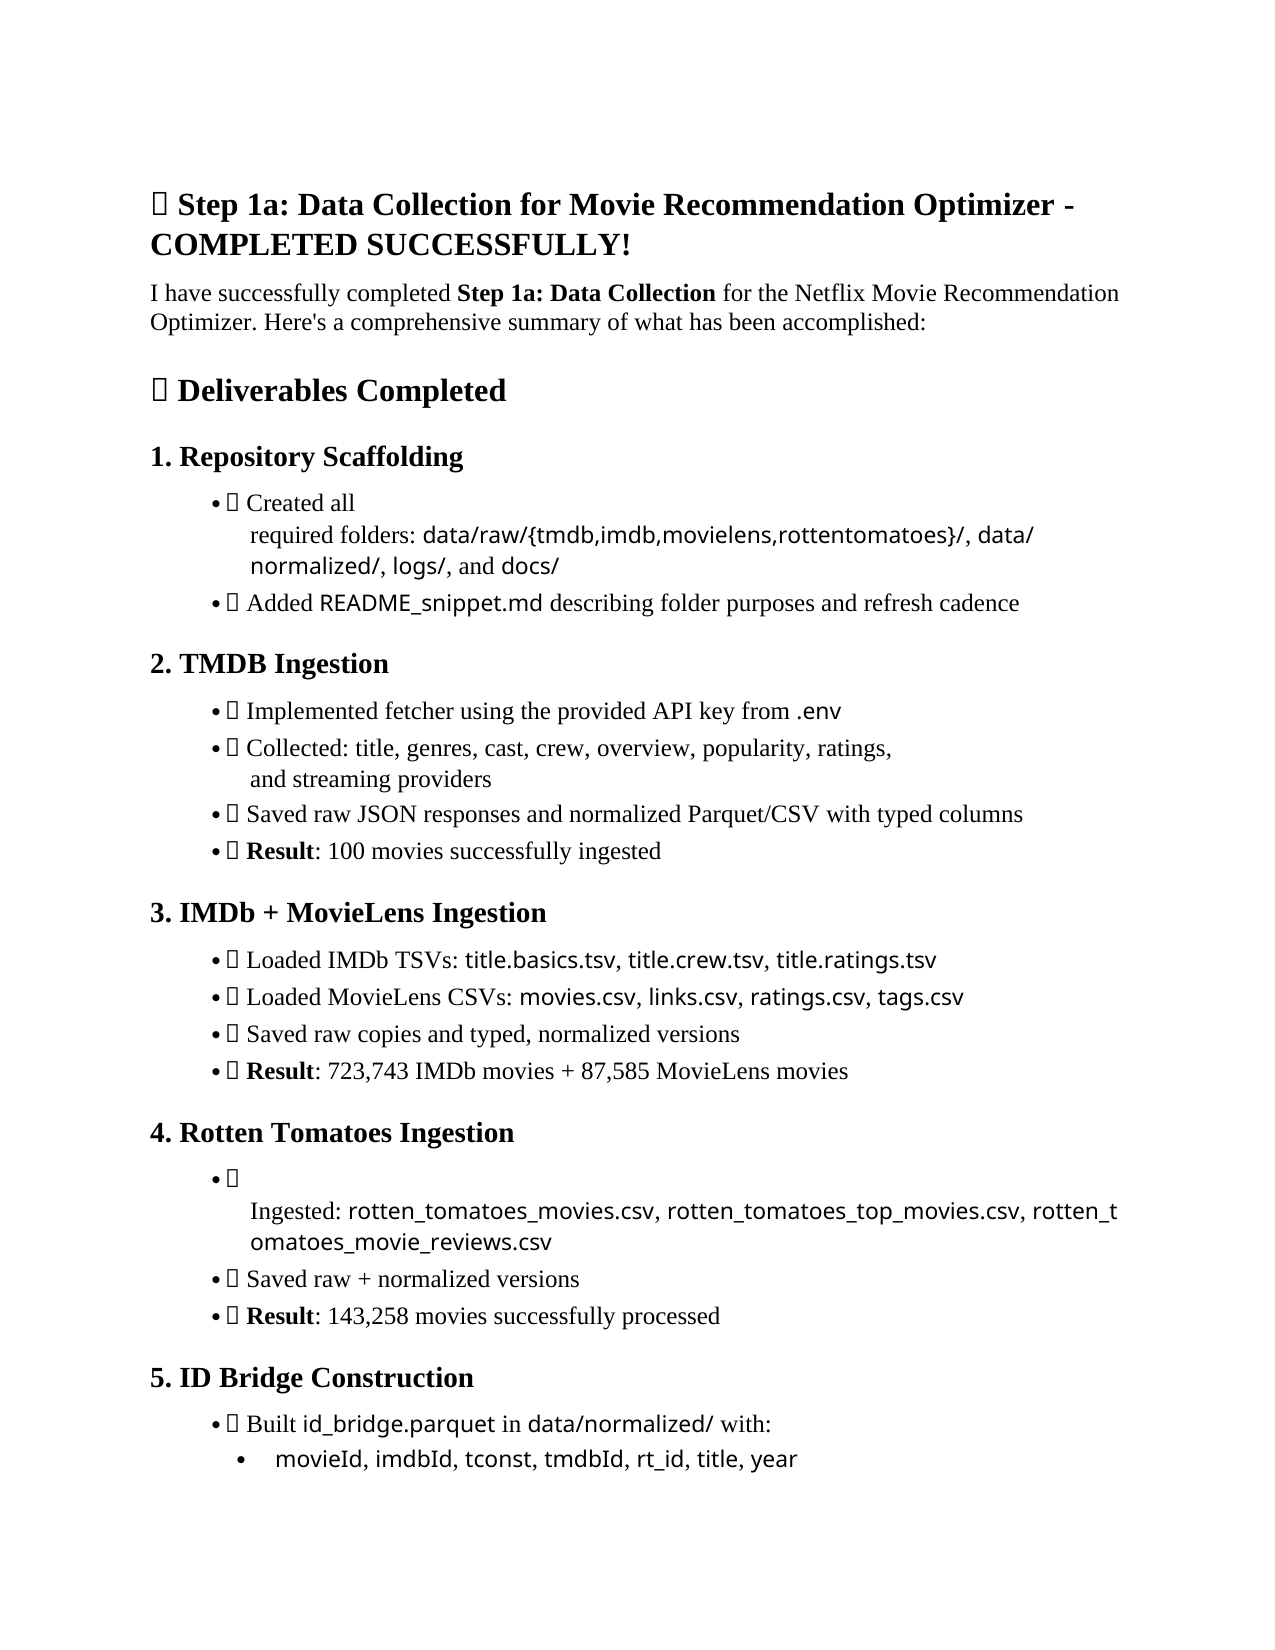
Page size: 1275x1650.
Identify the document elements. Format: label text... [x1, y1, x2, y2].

list ✅ Saved raw copies and typed, normalized versions [212, 1016, 1125, 1050]
list ✅ Loaded IMDb TSVs: title.basics.tsv, title.crew.tsv, title.ratings.tsv [212, 941, 1125, 975]
list ✅ Ingested: rotten_tomatoes_movies.csv, rotten_tomatoes_top_movies.csv, rotten_tomatoes_movie_reviews.csv [212, 1161, 1125, 1258]
list ✅ Implemented fetcher using the provided API key from .env [212, 693, 1125, 727]
list ✅ Result: 143,258 movies successfully processed [212, 1298, 1125, 1332]
text 🎉 Step 1a: Data Collection for Movie Recommendation Optimizer - COMPLETED SUCCESSFULLY! [150, 181, 1125, 262]
text 2. TMDB Ingestion [150, 647, 1125, 680]
list ✅ Loaded MovieLens CSVs: movies.csv, links.csv, ratings.csv, tags.csv [212, 978, 1125, 1012]
text 5. ID Bridge Construction [150, 1360, 1125, 1394]
text 3. IMDb + MovieLens Ingestion [150, 895, 1125, 929]
list ✅ Created all required folders: data/raw/{tmdb,imdb,movielens,rottentomatoes}/, data/normalized/, logs/, and docs/ [212, 485, 1125, 581]
list ✅ Result: 723,743 IMDb movies + 87,585 MovieLens movies [212, 1053, 1125, 1087]
text 1. Repository Scaffolding [150, 439, 1125, 472]
list ✅ Built id_bridge.parquet in data/normalized/ with: [212, 1406, 1125, 1440]
text I have successfully completed Step 1a: Data Collection for the Netflix Movie Recommendation Optimizer. Here's a comprehensive summary of what has been accomplished: [150, 278, 1125, 335]
list ✅ Result: 100 movies successfully ingested [212, 833, 1125, 867]
list ✅ Added README_snippet.md describing folder purposes and refresh cadence [212, 584, 1125, 618]
text 4. Rotten Tomatoes Ingestion [150, 1115, 1125, 1148]
list movieId, imdbId, tconst, tmdbId, rt_id, title, year [237, 1443, 1125, 1474]
list ✅ Collected: title, genres, cast, crew, overview, popularity, ratings, and streaming providers [212, 730, 1125, 793]
list ✅ Saved raw JSON responses and normalized Parquet/CSV with typed columns [212, 796, 1125, 830]
text ✅ Deliverables Completed [150, 367, 1125, 411]
list ✅ Saved raw + normalized versions [212, 1261, 1125, 1295]
